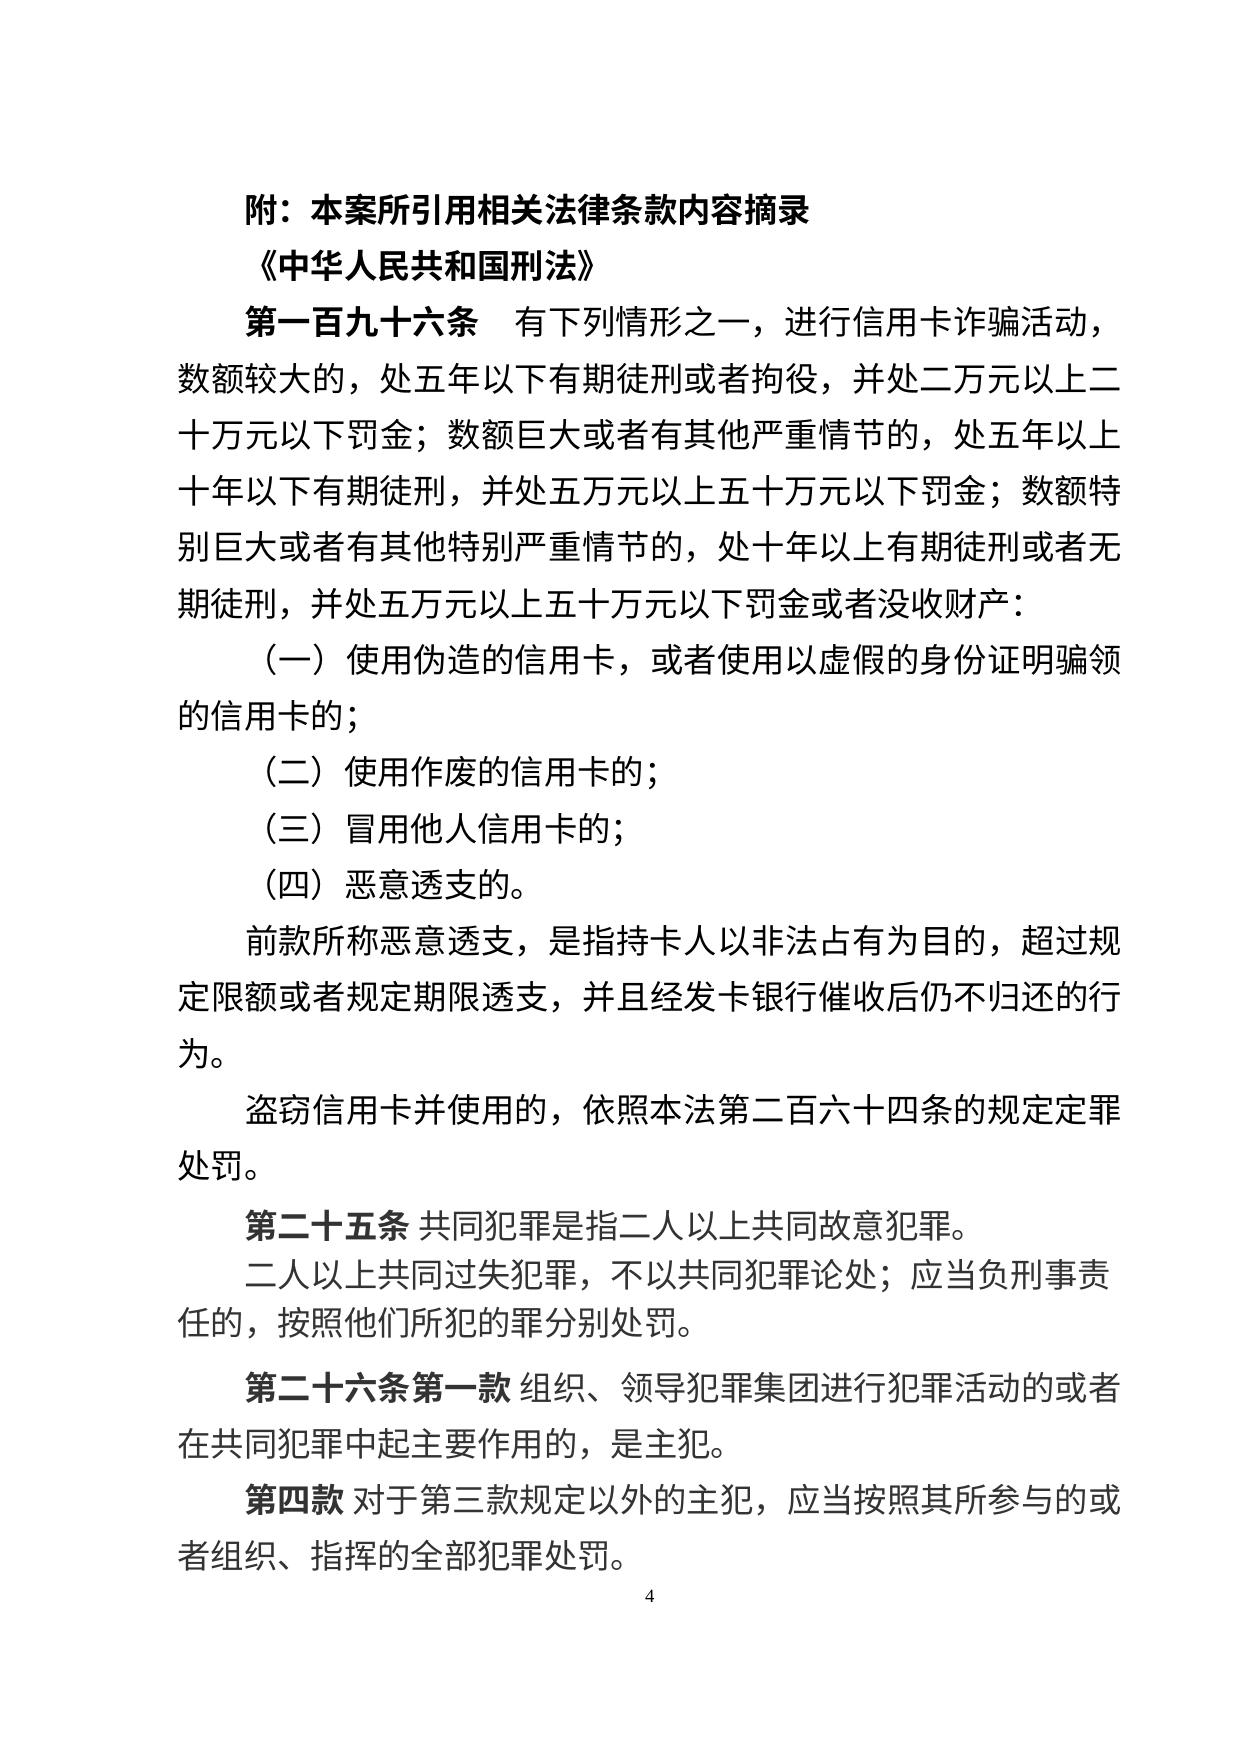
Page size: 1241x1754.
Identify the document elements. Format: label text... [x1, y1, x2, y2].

text 第二十五条 共同犯罪是指二人以上共同故意犯罪。 二人以上共同过失犯罪，不以共同犯罪论处；应当负刑事责任的，按照他们所犯的罪分别处罚。 [177, 1200, 1122, 1345]
text 附：本案所引用相关法律条款内容摘录 [177, 177, 1122, 233]
text 《中华人民共和国刑法》 [177, 233, 1122, 290]
text 第一百九十六条 有下列情形之一，进行信用卡诈骗活动，数额较大的，处五年以下有期徒刑或者拘役，并处二万元以上二十万元以下罚金；数额巨大或者有其他严重情节的，处五年以上十年以下有期徒刑，并处五万元以上五十万元以下罚金；数额特别巨大或者有其他特别严重情节的，处十年以上有期徒刑或者无期徒刑，并处五万元以上五十万元以下罚金或者没收财产： （一）使用伪造的信用卡，或者使用以虚假的身份证明骗领的信用卡的； （二）使用作废的信用卡的； （三）冒用他人信用卡的； （四）恶意透支的。 前款所称恶意透支，是指持卡人以非法占有为目的，超过规定限额或者规定期限透支，并且经发卡银行催收后仍不归还的行为。 盗窃信用卡并使用的，依照本法第二百六十四条的规定定罪处罚。 [177, 290, 1122, 1190]
text 第二十六条第一款 组织、领导犯罪集团进行犯罪活动的或者在共同犯罪中起主要作用的，是主犯。 第四款 对于第三款规定以外的主犯，应当按照其所参与的或者组织、指挥的全部犯罪处罚。 [177, 1355, 1122, 1580]
